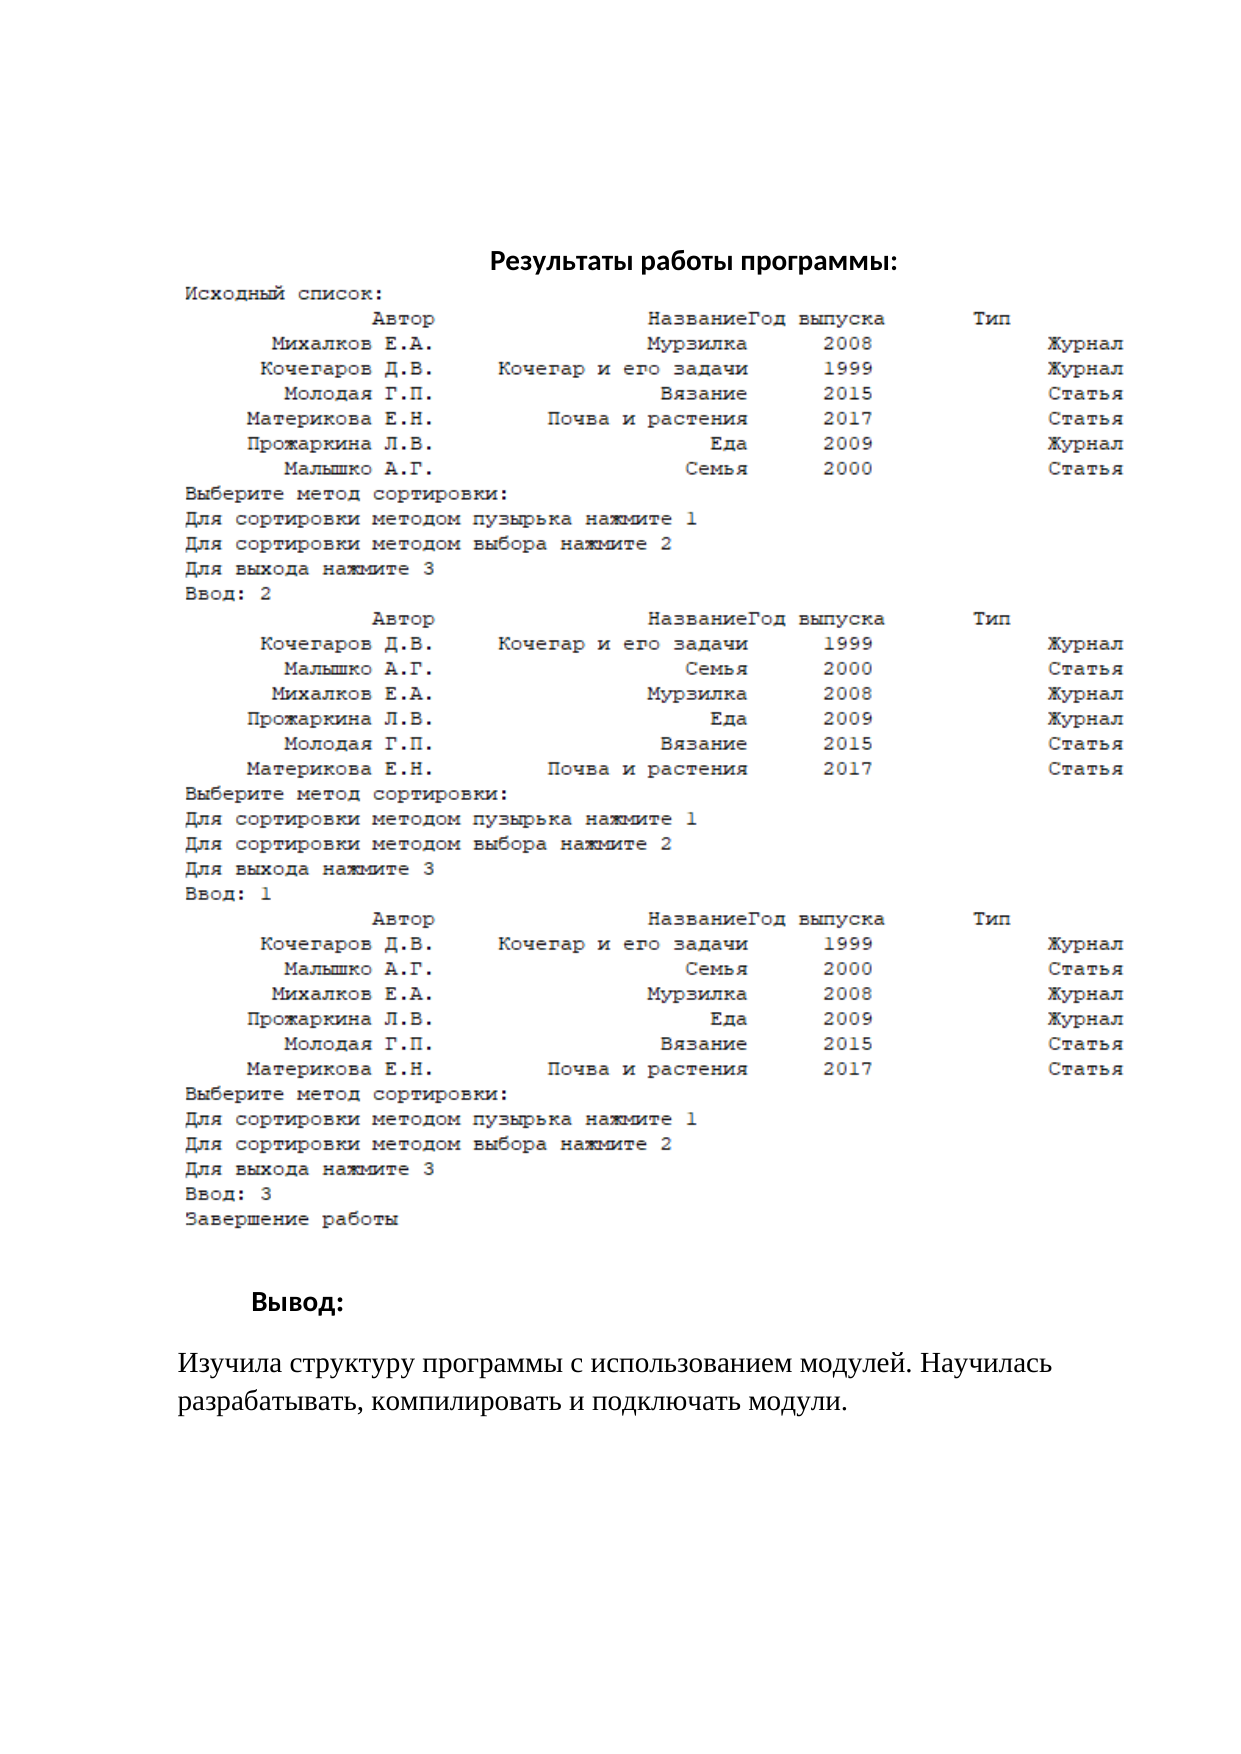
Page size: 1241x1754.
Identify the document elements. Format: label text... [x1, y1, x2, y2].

text Изучила структуру программы с использованием модулей. Научилась разрабатывать, компилировать и подключать модули. [177, 1345, 1152, 1417]
text Вывод: [177, 1283, 1152, 1319]
picture [185, 281, 1144, 1258]
